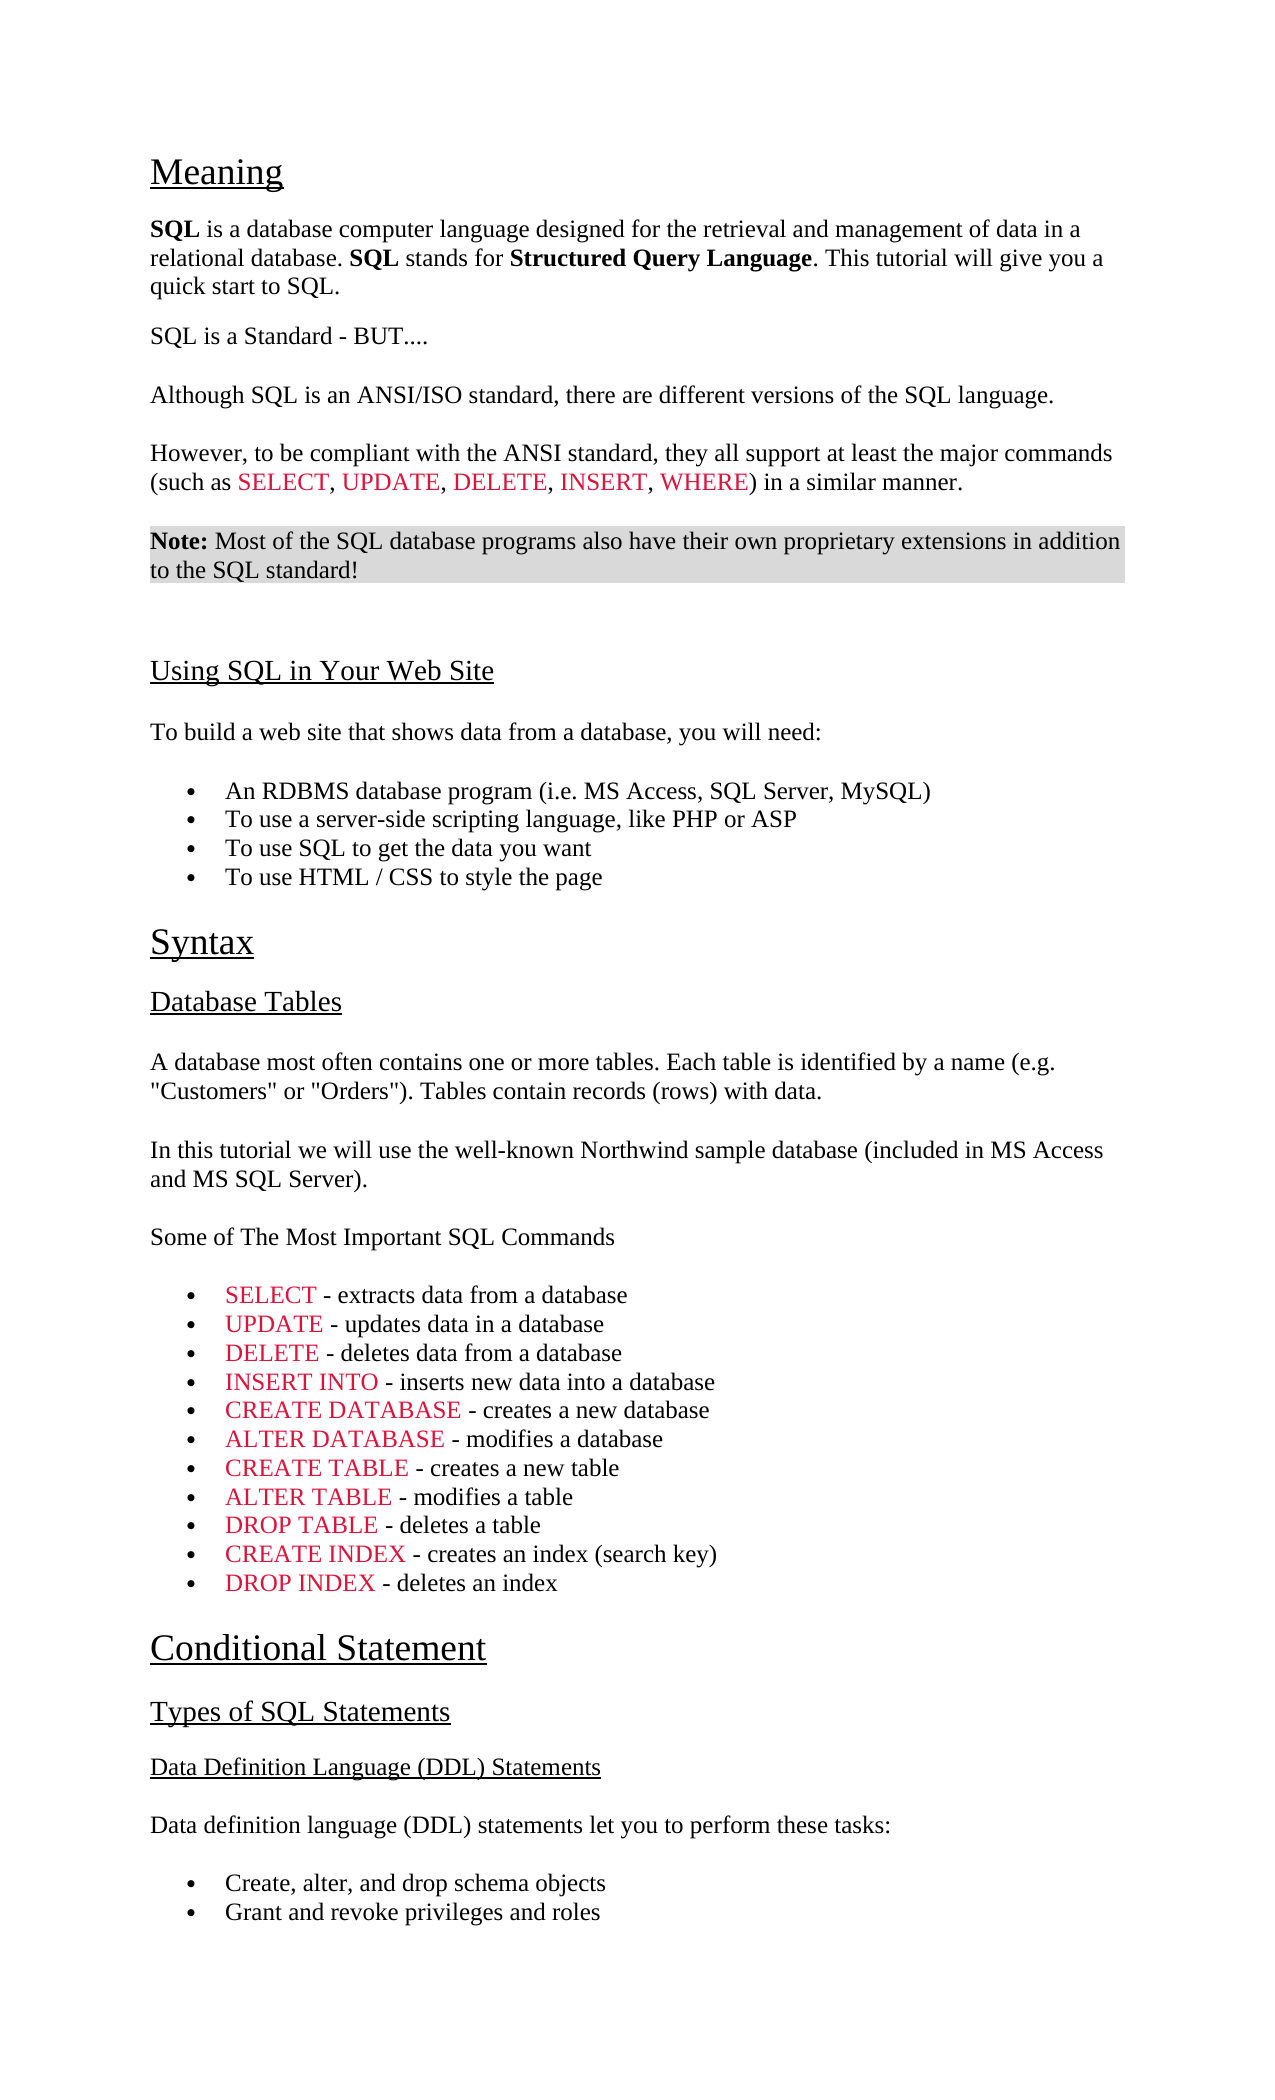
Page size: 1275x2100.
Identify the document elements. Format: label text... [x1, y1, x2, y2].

text SQL is a Standard - BUT.... [150, 321, 1125, 350]
list INSERT INTO - inserts new data into a database [187, 1367, 1125, 1395]
list CREATE DATABASE - creates a new database [187, 1395, 1125, 1424]
list UPDATE - updates data in a database [187, 1309, 1125, 1338]
text In this tutorial we will use the well-known Northwind sample database (included in MS Access and MS SQL Server). [150, 1135, 1125, 1192]
list An RDBMS database program (i.e. MS Access, SQL Server, MySQL) [187, 776, 1125, 804]
list To use a server-side scripting language, like PHP or ASP [187, 804, 1125, 833]
list CREATE INDEX - creates an index (search key) [187, 1539, 1125, 1568]
text To build a web site that shows data from a database, you will need: [150, 717, 1125, 746]
text Conditional Statement [150, 1626, 1125, 1669]
subtitle Types of SQL Statements [150, 1694, 1125, 1727]
list To use SQL to get the data you want [187, 833, 1125, 862]
list CREATE TABLE - creates a new table [187, 1453, 1125, 1482]
list SELECT - extracts data from a database [187, 1280, 1125, 1309]
text However, to be compliant with the ANSI standard, they all support at least the major commands (such as SELECT, UPDATE, DELETE, INSERT, WHERE) in a similar manner. [150, 438, 1125, 496]
list Create, alter, and drop schema objects [187, 1868, 1125, 1897]
list DROP TABLE - deletes a table [187, 1510, 1125, 1539]
list To use HTML / CSS to style the page [187, 862, 1125, 891]
list DROP INDEX - deletes an index [187, 1568, 1125, 1597]
text Some of The Most Important SQL Commands [150, 1222, 1125, 1251]
text Although SQL is an ANSI/ISO standard, there are different versions of the SQL language. [150, 380, 1125, 408]
list DELETE - deletes data from a database [187, 1338, 1125, 1367]
text SQL is a database computer language designed for the retrieval and management of data in a relational database. SQL stands for Structured Query Language. This tutorial will give you a quick start to SQL. [340, 214, 1125, 300]
text Syntax [150, 920, 1125, 963]
text A database most often contains one or more tables. Each table is identified by a name (e.g. "Customers" or "Orders"). Tables contain records (rows) with data. [150, 1047, 1125, 1105]
text Meaning [150, 150, 1125, 193]
subtitle Database Tables [150, 984, 1125, 1017]
list Grant and revoke privileges and roles [187, 1897, 1125, 1926]
subtitle Data Definition Language (DDL) Statements [150, 1752, 1125, 1781]
text Data definition language (DDL) statements let you to perform these tasks: [150, 1810, 1125, 1839]
list ALTER DATABASE - modifies a database [187, 1424, 1125, 1453]
subtitle Using SQL in Your Web Site [150, 653, 1125, 687]
text Note: Most of the SQL database programs also have their own proprietary extensions in addition to the SQL standard! [150, 526, 1125, 583]
list ALTER TABLE - modifies a table [187, 1482, 1125, 1510]
